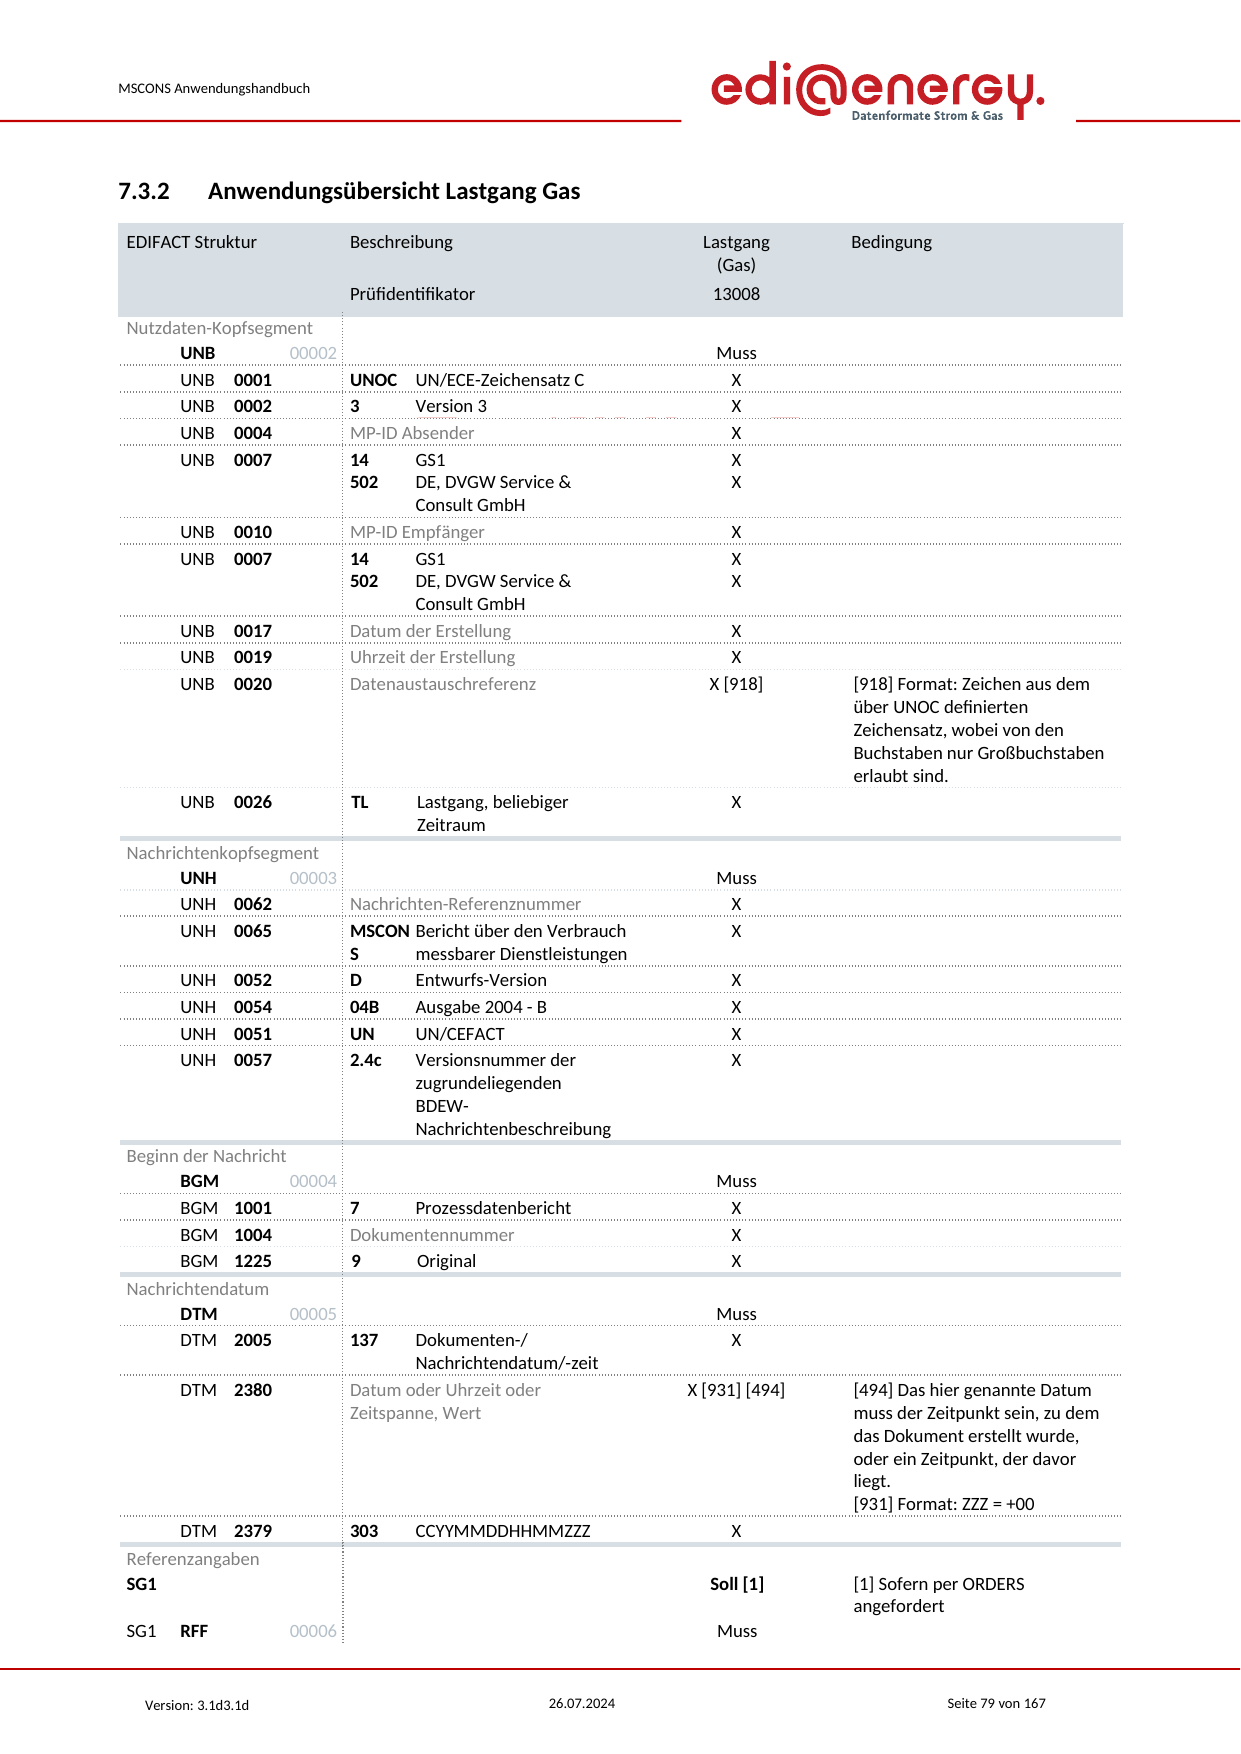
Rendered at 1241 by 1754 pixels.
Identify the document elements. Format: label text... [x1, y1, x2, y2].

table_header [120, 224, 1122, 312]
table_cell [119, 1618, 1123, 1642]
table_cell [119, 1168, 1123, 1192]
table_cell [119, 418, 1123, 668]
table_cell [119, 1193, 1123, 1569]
subtitle Anwendungsübersicht Lastgang Gas [118, 173, 1045, 206]
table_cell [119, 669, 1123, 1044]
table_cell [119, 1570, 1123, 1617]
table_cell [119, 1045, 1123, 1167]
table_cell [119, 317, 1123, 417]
